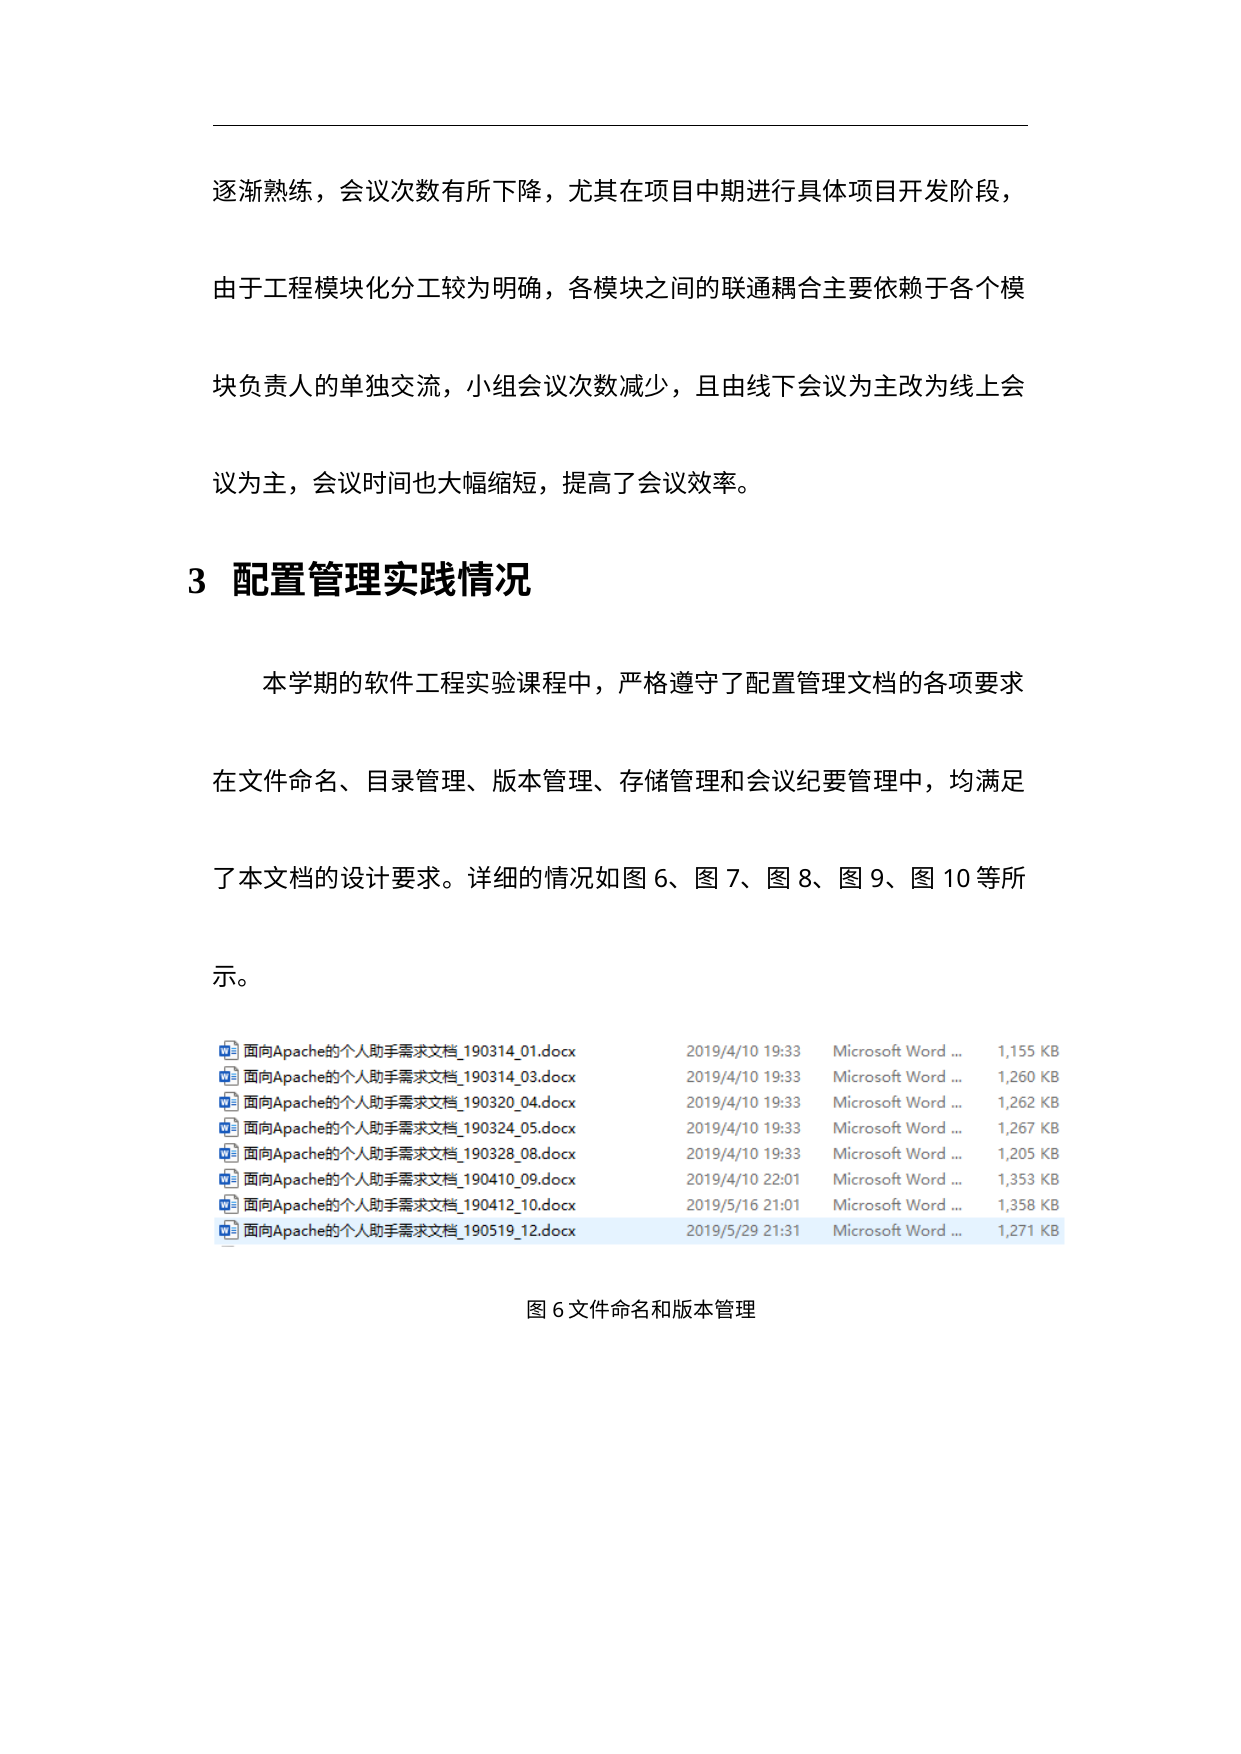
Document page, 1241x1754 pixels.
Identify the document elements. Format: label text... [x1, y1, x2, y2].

text 图 6文件命名和版本管理 [212, 1292, 1028, 1324]
subtitle 配置管理实践情况 [187, 545, 1028, 610]
list 本学期的软件工程实验课程中，严格遵守了配置管理文档的各项要求，在文件命名、目录管理、版本管理、存储管理和会议纪要管理中，均满足了本文档的设计要求。详细的情况如图 4、图 5、图 6、图 7、图 8等所示。 [212, 649, 1028, 1007]
picture [212, 1037, 1078, 1247]
